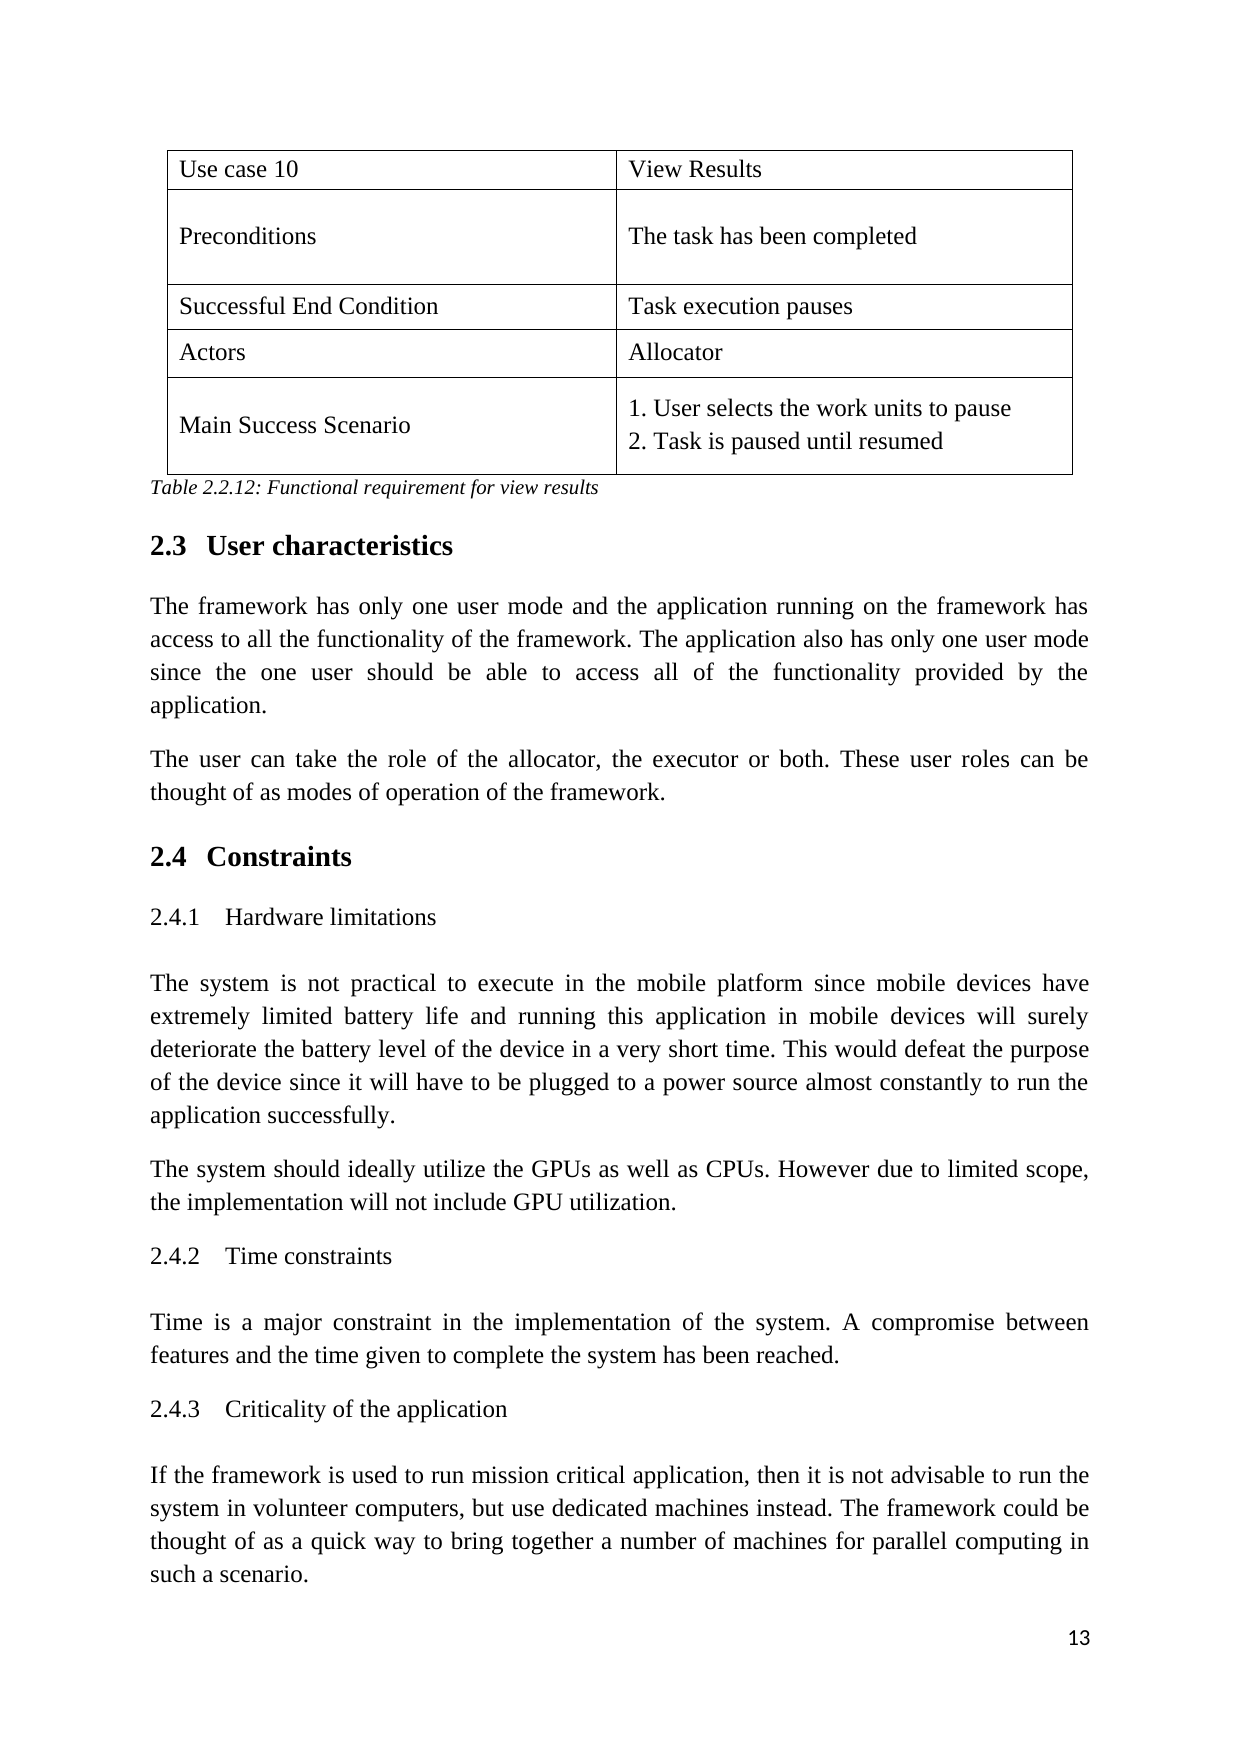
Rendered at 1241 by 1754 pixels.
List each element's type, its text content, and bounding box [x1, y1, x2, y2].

text The framework has only one user mode and the application running on the framework has access to all the functionality of the framework. The application also has only one user mode since the one user should be able to access all of the functionality provided by the application. [150, 591, 1090, 719]
table_header Use case 10 [168, 151, 616, 189]
text Time is a major constraint in the implementation of the system. A compromise between features and the time given to complete the system has been reached. [150, 1274, 1090, 1368]
subtitle User characteristics [150, 528, 1090, 562]
text The user can take the role of the allocator, the executor or both. These user roles can be thought of as modes of operation of the framework. [150, 744, 1090, 806]
table_header View Results [617, 151, 1072, 189]
table_cell Task execution pauses [617, 285, 1072, 329]
text If the framework is used to run mission critical application, then it is not advisable to run the system in volunteer computers, but use dedicated machines instead. The framework could be thought of as a quick way to bring together a number of machines for parallel computing in such a scenario. [150, 1427, 1090, 1587]
table_cell Successful End Condition [168, 285, 616, 329]
table_cell Allocator [617, 330, 1072, 377]
text The system should ideally utilize the GPUs as well as CPUs. However due to limited scope, the implementation will not include GPU utilization. [150, 1154, 1090, 1216]
subtitle Hardware limitations [150, 902, 1090, 931]
table_cell The task has been completed [617, 190, 1072, 284]
text The system is not practical to execute in the mobile platform since mobile devices have extremely limited battery life and running this application in mobile devices will surely deteriorate the battery level of the device in a very short time. This would defeat the purpose of the device since it will have to be plugged to a power source almost constantly to run the application successfully. [150, 935, 1090, 1129]
subtitle Constraints [150, 839, 1090, 873]
table_cell Actors [168, 330, 616, 377]
subtitle Criticality of the application [150, 1394, 1090, 1422]
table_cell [617, 378, 1072, 474]
subtitle Time constraints [150, 1241, 1090, 1269]
table_cell Main Success Scenario [168, 378, 616, 474]
table_cell Preconditions [168, 190, 616, 284]
